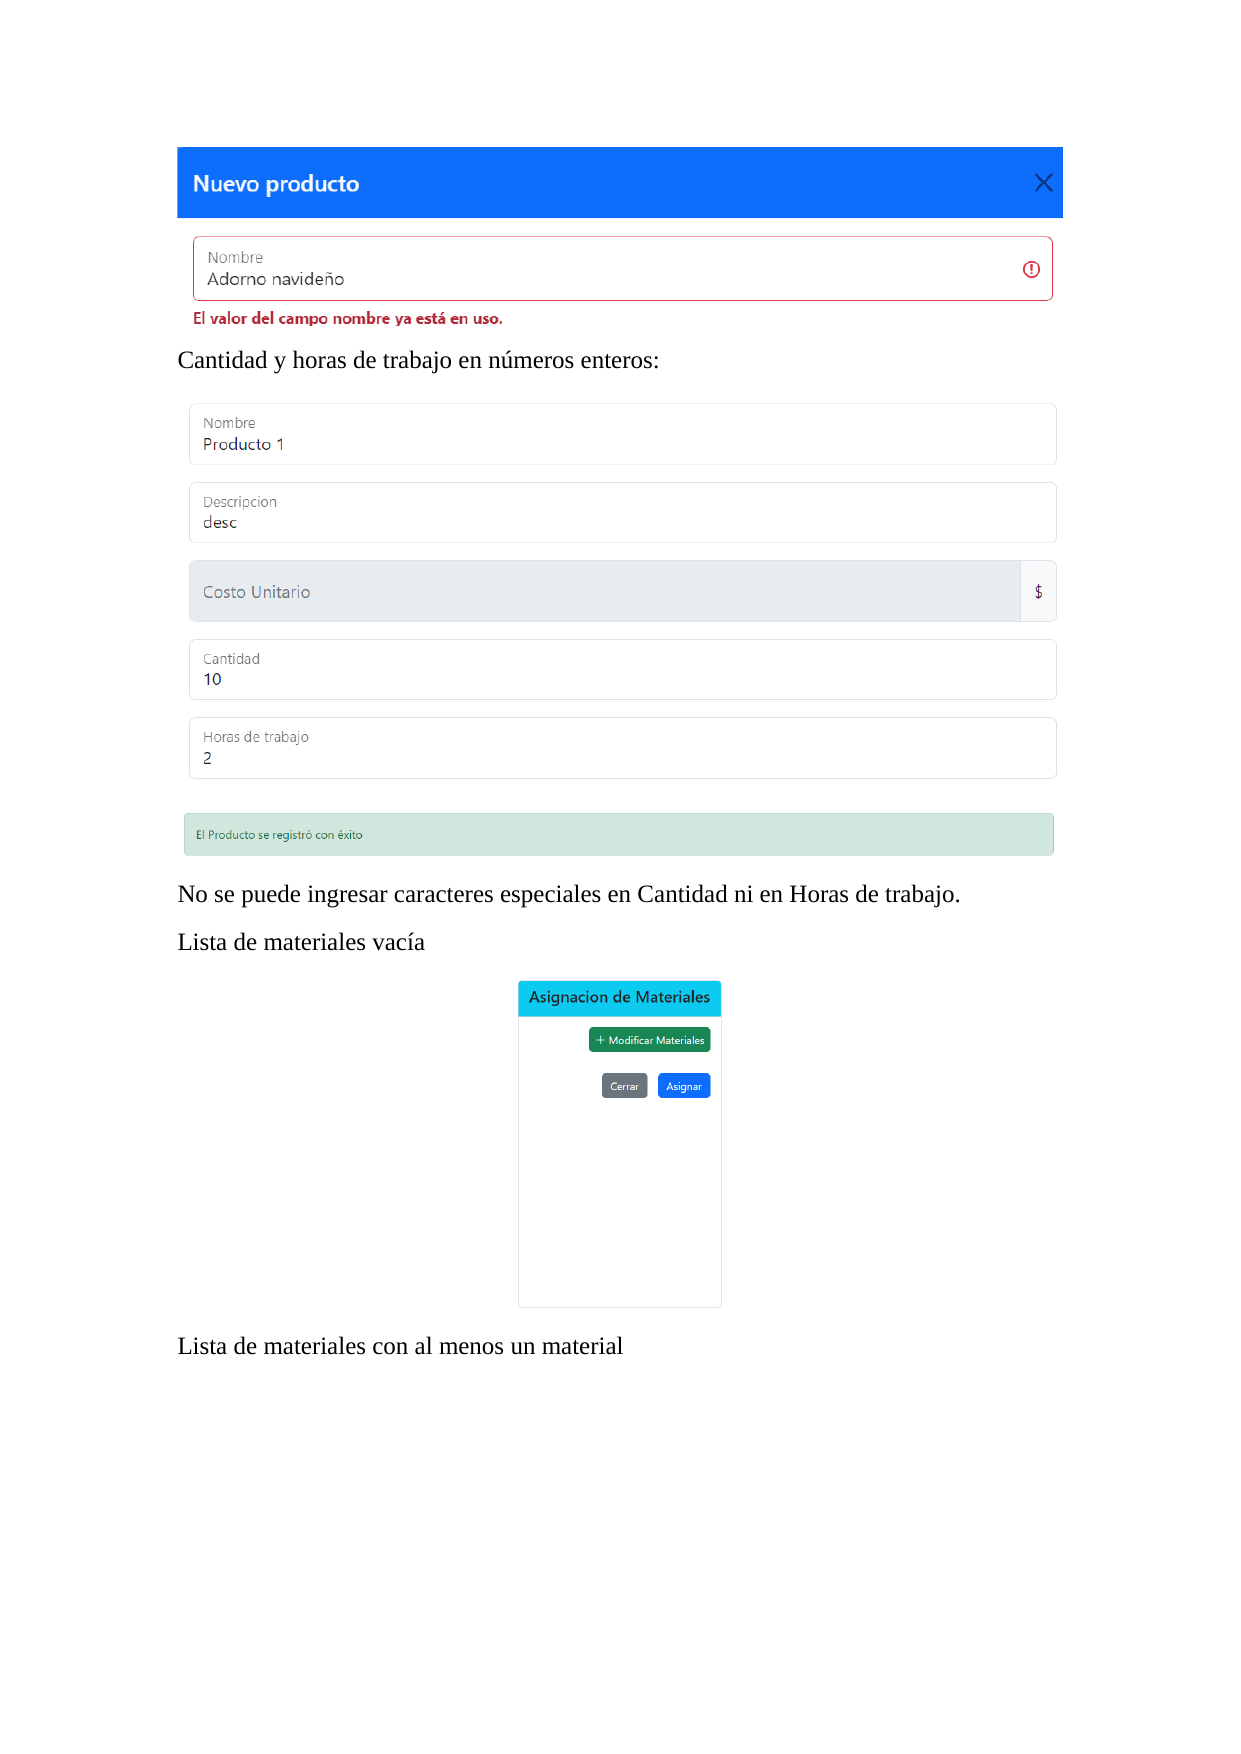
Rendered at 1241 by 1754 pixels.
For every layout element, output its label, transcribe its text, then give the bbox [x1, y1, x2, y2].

text No se puede ingresar caracteres especiales en Cantidad ni en Horas de trabajo. [177, 879, 1063, 908]
picture [513, 975, 727, 1312]
picture [177, 806, 1063, 861]
text Cantidad y horas de trabajo en números enteros: [177, 345, 1063, 374]
text Lista de materiales vacía [177, 927, 1063, 956]
picture [177, 392, 1063, 788]
text Lista de materiales con al menos un material [177, 1331, 1063, 1360]
picture [177, 147, 1063, 326]
